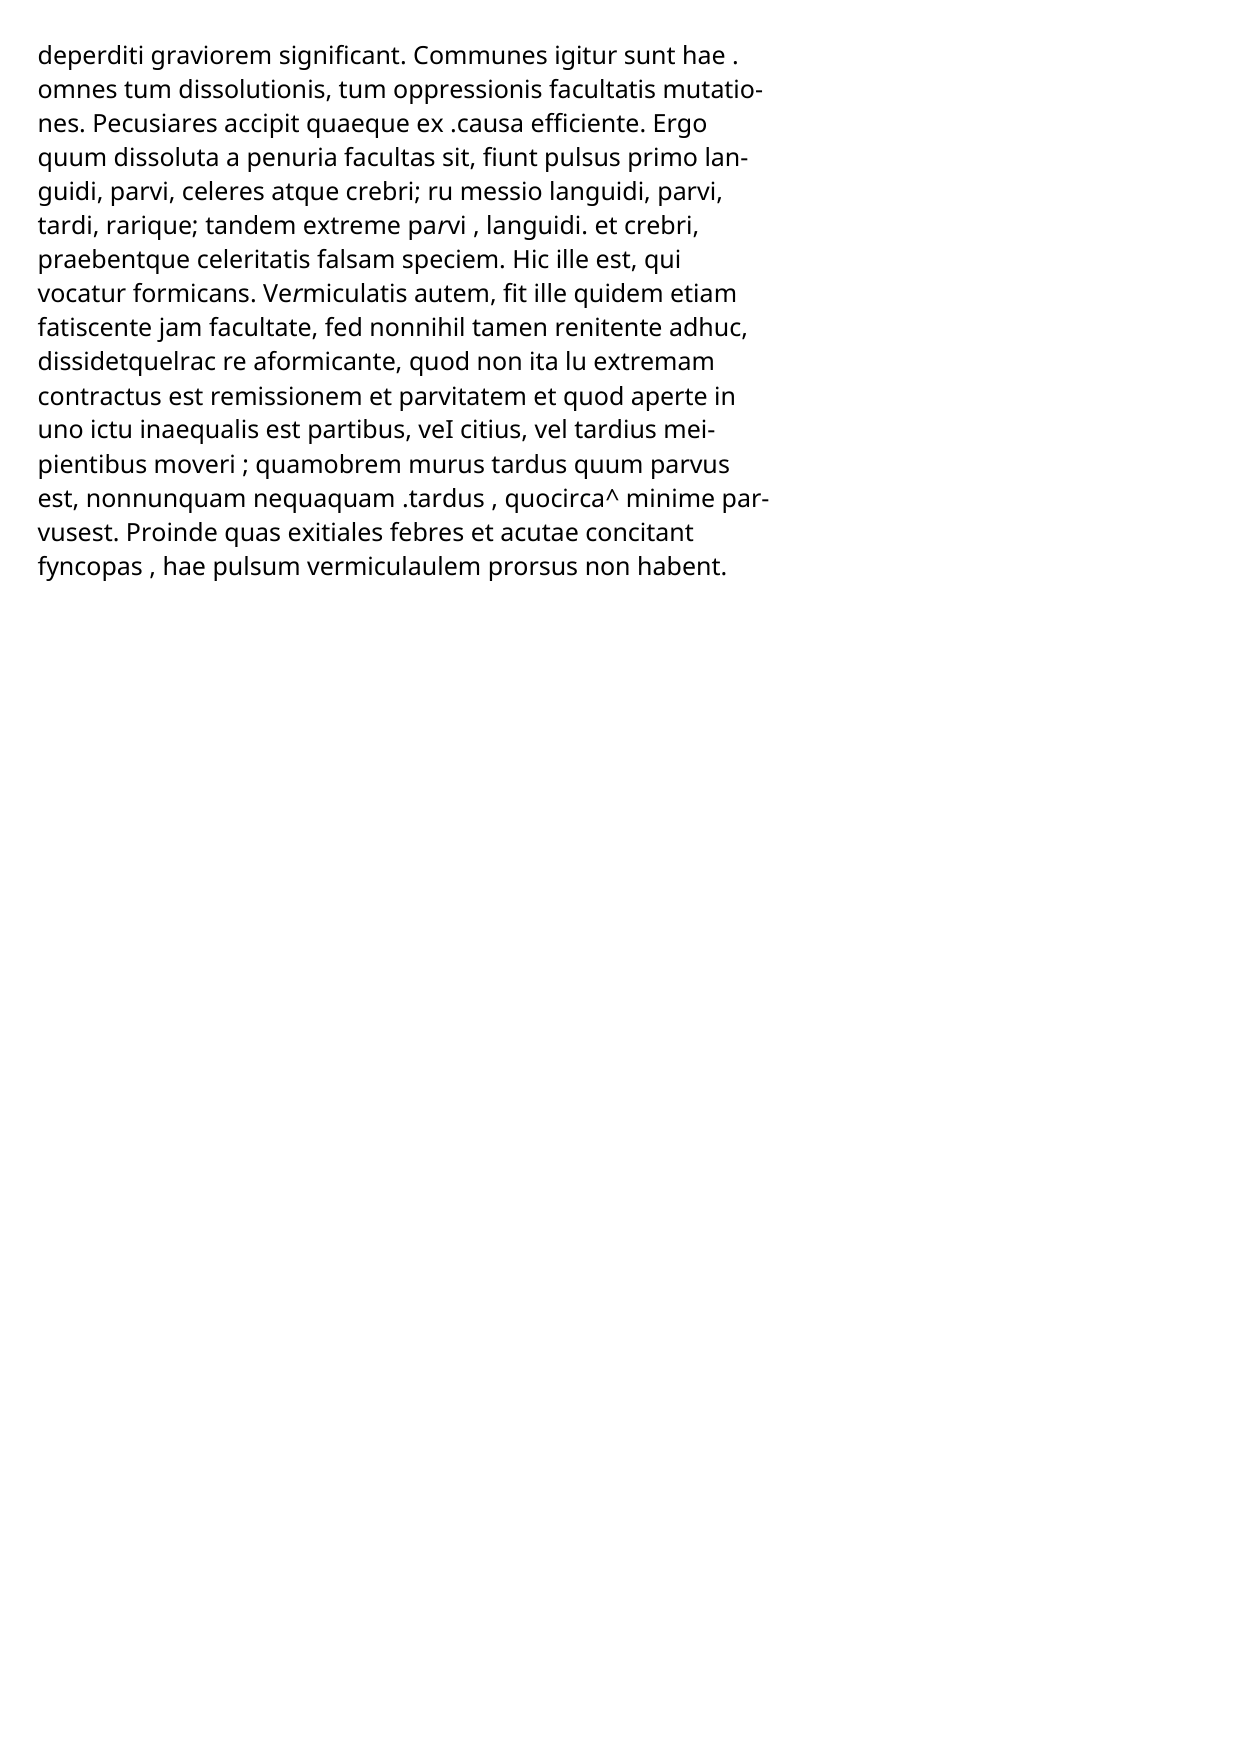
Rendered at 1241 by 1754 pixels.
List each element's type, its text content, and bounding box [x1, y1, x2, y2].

text deperditi graviorem significant. Communes igitur sunt hae . omnes tum dissolutionis, tum oppressionis facultatis mutatio- nes. Pecusiares accipit quaeque ex .causa efficiente. Ergo quum dissoluta a penuria facultas sit, fiunt pulsus primo lan- guidi, parvi, celeres atque crebri; ru messio languidi, parvi, tardi, rarique; tandem extreme parvi , languidi. et crebri, praebentque celeritatis falsam speciem. Hic ille est, qui vocatur formicans. Vermiculatis autem, fit ille quidem etiam fatiscente jam facultate, fed nonnihil tamen renitente adhuc, dissidetquelrac re aformicante, quod non ita lu extremam contractus est remissionem et parvitatem et quod aperte in uno ictu inaequalis est partibus, veI citius, vel tardius mei- pientibus moveri ; quamobrem murus tardus quum parvus est, nonnunquam nequaquam .tardus , quocirca^ minime par- vusest. Proinde quas exitiales febres et acutae concitant fyncopas , hae pulsum vermiculaulem prorsus non habent. [37, 37, 1203, 582]
